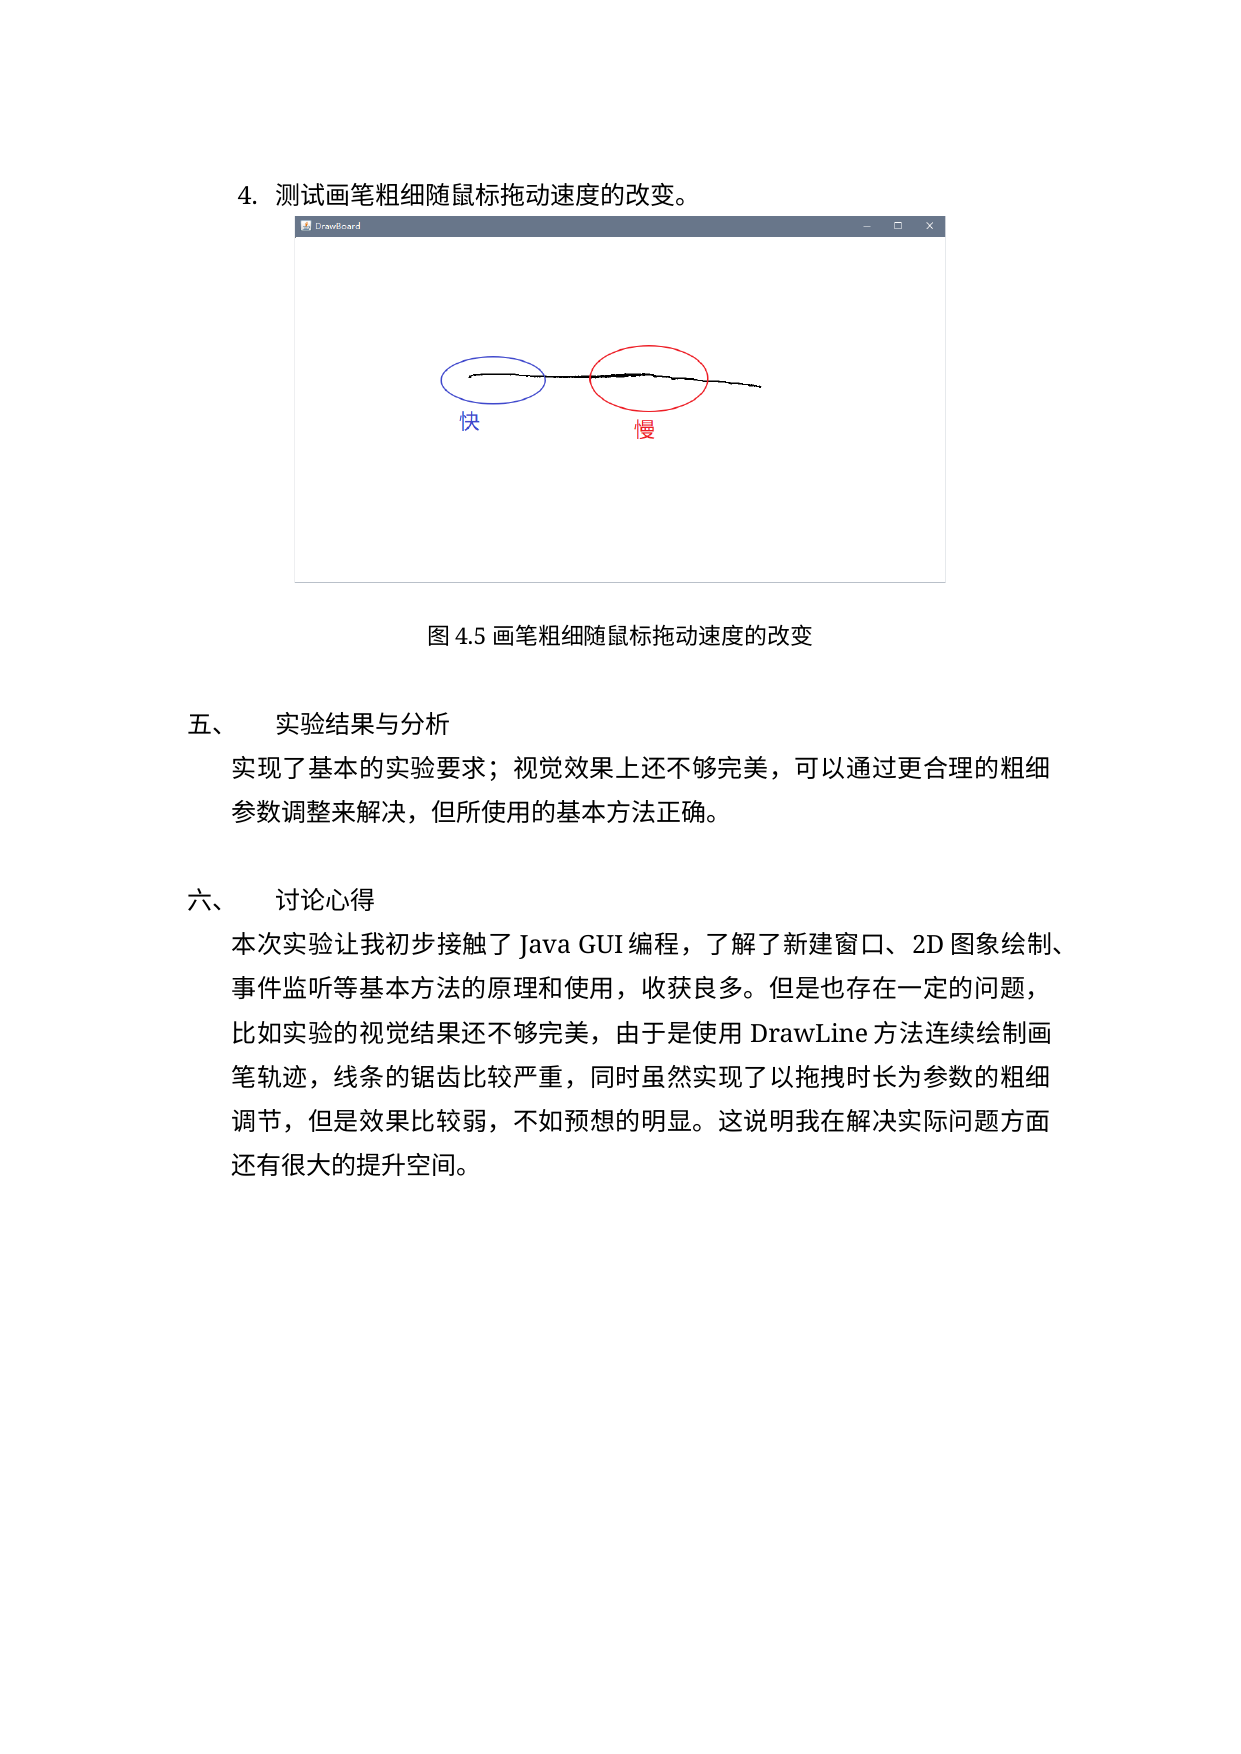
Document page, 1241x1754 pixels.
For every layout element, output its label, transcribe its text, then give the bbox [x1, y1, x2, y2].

text 本次实验让我初步接触了Java GUI编程，了解了新建窗口、2D图象绘制、事件监听等基本方法的原理和使用，收获良多。但是也存在一定的问题，比如实验的视觉结果还不够完美，由于是使用DrawLine方法连续绘制画笔轨迹，线条的锯齿比较严重，同时虽然实现了以拖拽时长为参数的粗细调节，但是效果比较弱，不如预想的明显。这说明我在解决实际问题方面还有很大的提升空间。 [231, 921, 1053, 1185]
list 实验结果与分析 [187, 701, 1053, 745]
list 测试画笔粗细随鼠标拖动速度的改变。 [237, 172, 1053, 216]
text 图4.5 画笔粗细随鼠标拖动速度的改变 [187, 613, 1053, 657]
picture [294, 216, 946, 583]
text 实现了基本的实验要求；视觉效果上还不够完美，可以通过更合理的粗细参数调整来解决，但所使用的基本方法正确。 [231, 745, 1053, 833]
list 讨论心得 [187, 877, 1053, 921]
